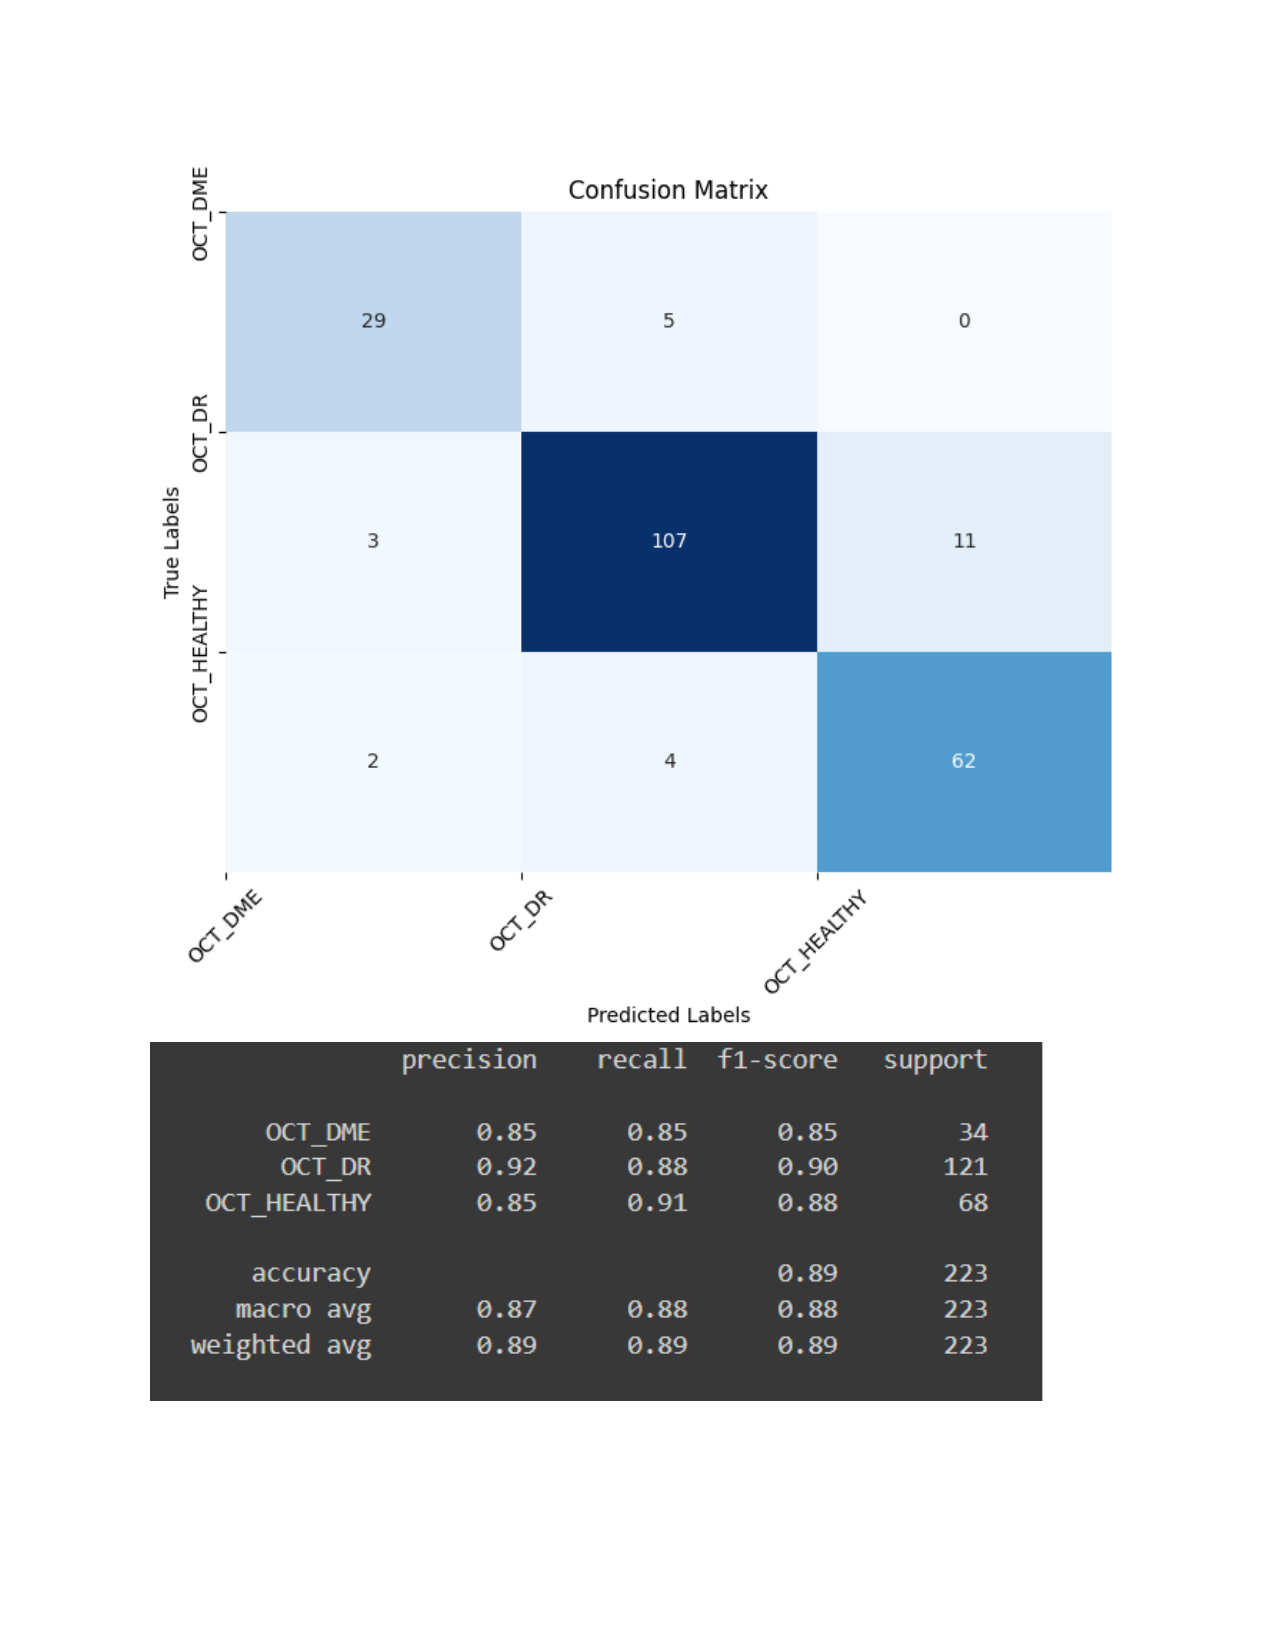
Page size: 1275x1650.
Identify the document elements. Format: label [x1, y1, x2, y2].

picture [150, 1042, 1043, 1401]
picture [150, 150, 1125, 1041]
